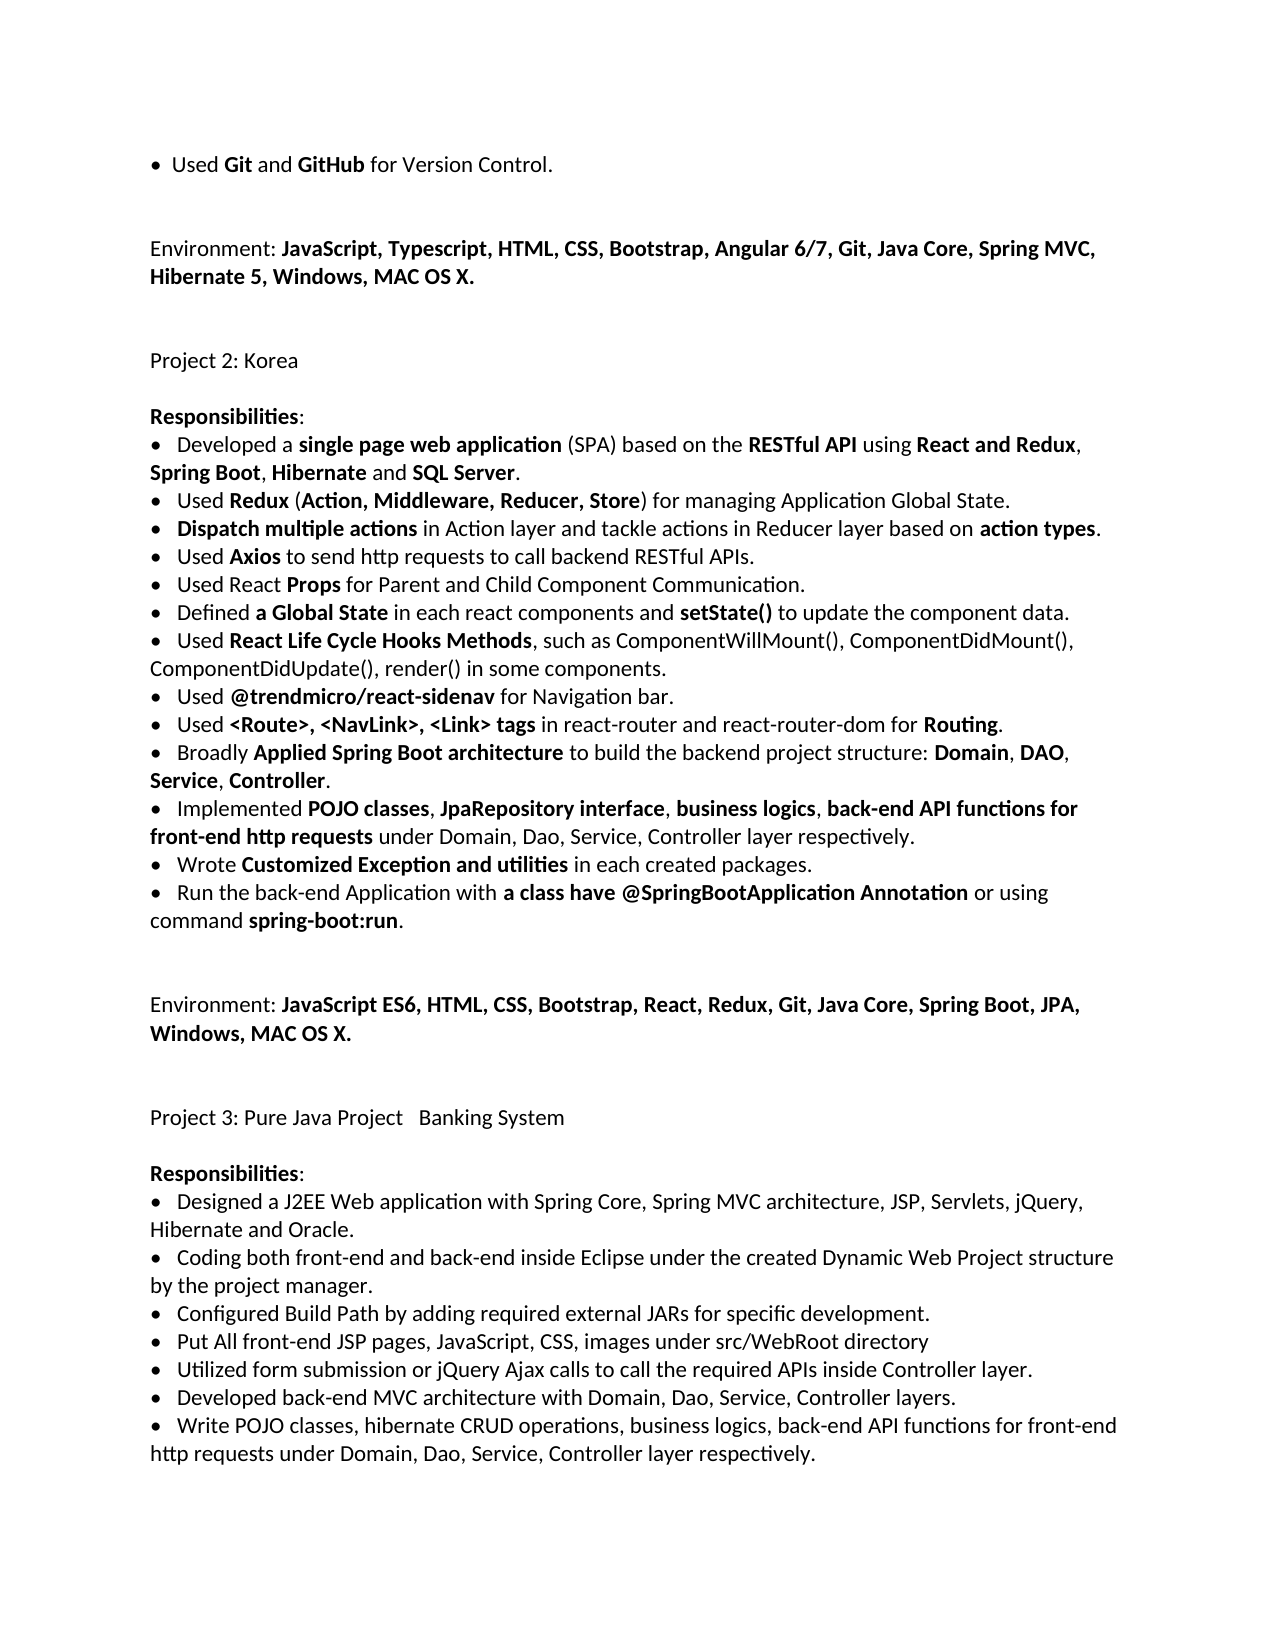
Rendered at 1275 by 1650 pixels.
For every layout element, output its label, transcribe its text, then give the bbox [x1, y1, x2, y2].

text • Wrote Customized Exception and utilities in each created packages. [150, 851, 1125, 878]
text • Implemented POJO classes, JpaRepository interface, business logics, back-end API functions for front-end http requests under Domain, Dao, Service, Controller layer respectively. [150, 794, 1125, 851]
text • Run the back-end Application with a class have @SpringBootApplication Annotation or using command spring-boot:run. [150, 878, 1125, 934]
text • Defined a Global State in each react components and setState() to update the component data. [150, 598, 1125, 626]
text • Used React Props for Parent and Child Component Communication. [150, 570, 1125, 598]
text • Write POJO classes, hibernate CRUD operations, business logics, back-end API functions for front-end http requests under Domain, Dao, Service, Controller layer respectively. [150, 1411, 1125, 1467]
text • Used @trendmicro/react-sidenav for Navigation bar. [150, 682, 1125, 710]
text Environment: JavaScript ES6, HTML, CSS, Bootstrap, React, Redux, Git, Java Core, Spring Boot, JPA, Windows, MAC OS X. [150, 991, 1125, 1047]
text • Coding both front-end and back-end inside Eclipse under the created Dynamic Web Project structure by the project manager. [150, 1243, 1125, 1299]
text Project 3: Pure Java Project Banking System [150, 1103, 1125, 1131]
text • Put All front-end JSP pages, JavaScript, CSS, images under src/WebRoot directory [150, 1327, 1125, 1355]
text • Utilized form submission or jQuery Ajax calls to call the required APIs inside Controller layer. [150, 1355, 1125, 1383]
text • Used Redux (Action, Middleware, Reducer, Store) for managing Application Global State. [150, 486, 1125, 514]
text • Designed a J2EE Web application with Spring Core, Spring MVC architecture, JSP, Servlets, jQuery, Hibernate and Oracle. [150, 1187, 1125, 1243]
text • Developed back-end MVC architecture with Domain, Dao, Service, Controller layers. [150, 1383, 1125, 1411]
text • Used Axios to send http requests to call backend RESTful APIs. [150, 542, 1125, 570]
text • Broadly Applied Spring Boot architecture to build the backend project structure: Domain, DAO, Service, Controller. [150, 738, 1125, 794]
text • Dispatch multiple actions in Action layer and tackle actions in Reducer layer based on action types. [150, 514, 1125, 542]
text Environment: JavaScript, Typescript, HTML, CSS, Bootstrap, Angular 6/7, Git, Java Core, Spring MVC, Hibernate 5, Windows, MAC OS X. [150, 234, 1125, 290]
text • Used Git and GitHub for Version Control. [150, 150, 1125, 178]
text • Used <Route>, <NavLink>, <Link> tags in react-router and react-router-dom for Routing. [150, 710, 1125, 738]
text Project 2: Korea [150, 346, 1125, 374]
text • Configured Build Path by adding required external JARs for specific development. [150, 1299, 1125, 1327]
text Responsibilities: [150, 402, 1125, 430]
text • Used React Life Cycle Hooks Methods, such as ComponentWillMount(), ComponentDidMount(), ComponentDidUpdate(), render() in some components. [150, 626, 1125, 682]
text • Developed a single page web application (SPA) based on the RESTful API using React and Redux, Spring Boot, Hibernate and SQL Server. [150, 430, 1125, 486]
text Responsibilities: [150, 1159, 1125, 1187]
